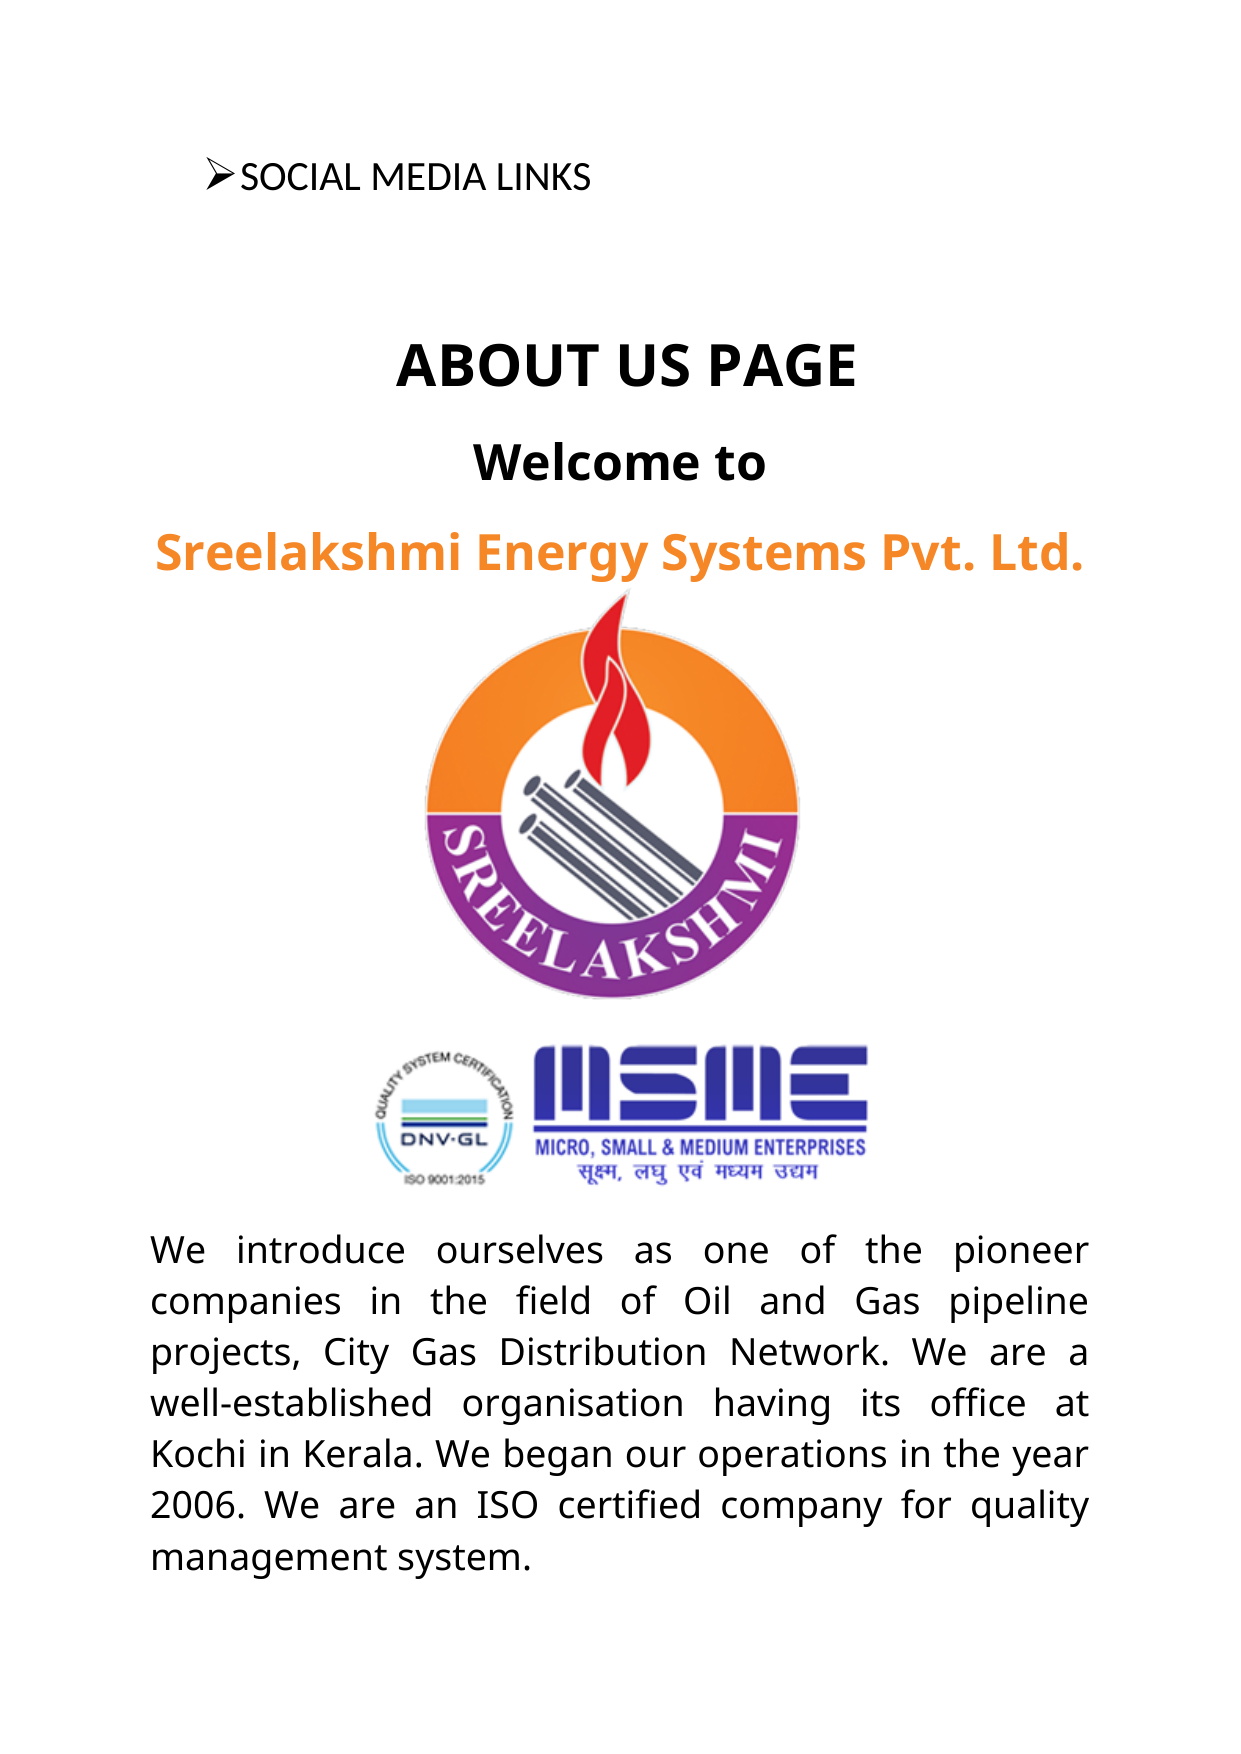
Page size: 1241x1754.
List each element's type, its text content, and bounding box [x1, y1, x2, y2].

text Sreelakshmi Energy Systems Pvt. Ltd. [150, 517, 1090, 585]
picture [307, 585, 933, 1224]
text We introduce ourselves as one of the pioneer companies in the field of Oil and Gas pipeline projects, City Gas Distribution Network. We are a well-established organisation having its office at Kochi in Kerala. We began our operations in the year 2006. We are an ISO certified company for quality management system. [150, 1224, 1090, 1581]
list SOCIAL MEDIA LINKS [202, 150, 1090, 201]
text Welcome to [150, 427, 1090, 495]
text ABOUT US PAGE [150, 324, 1090, 403]
